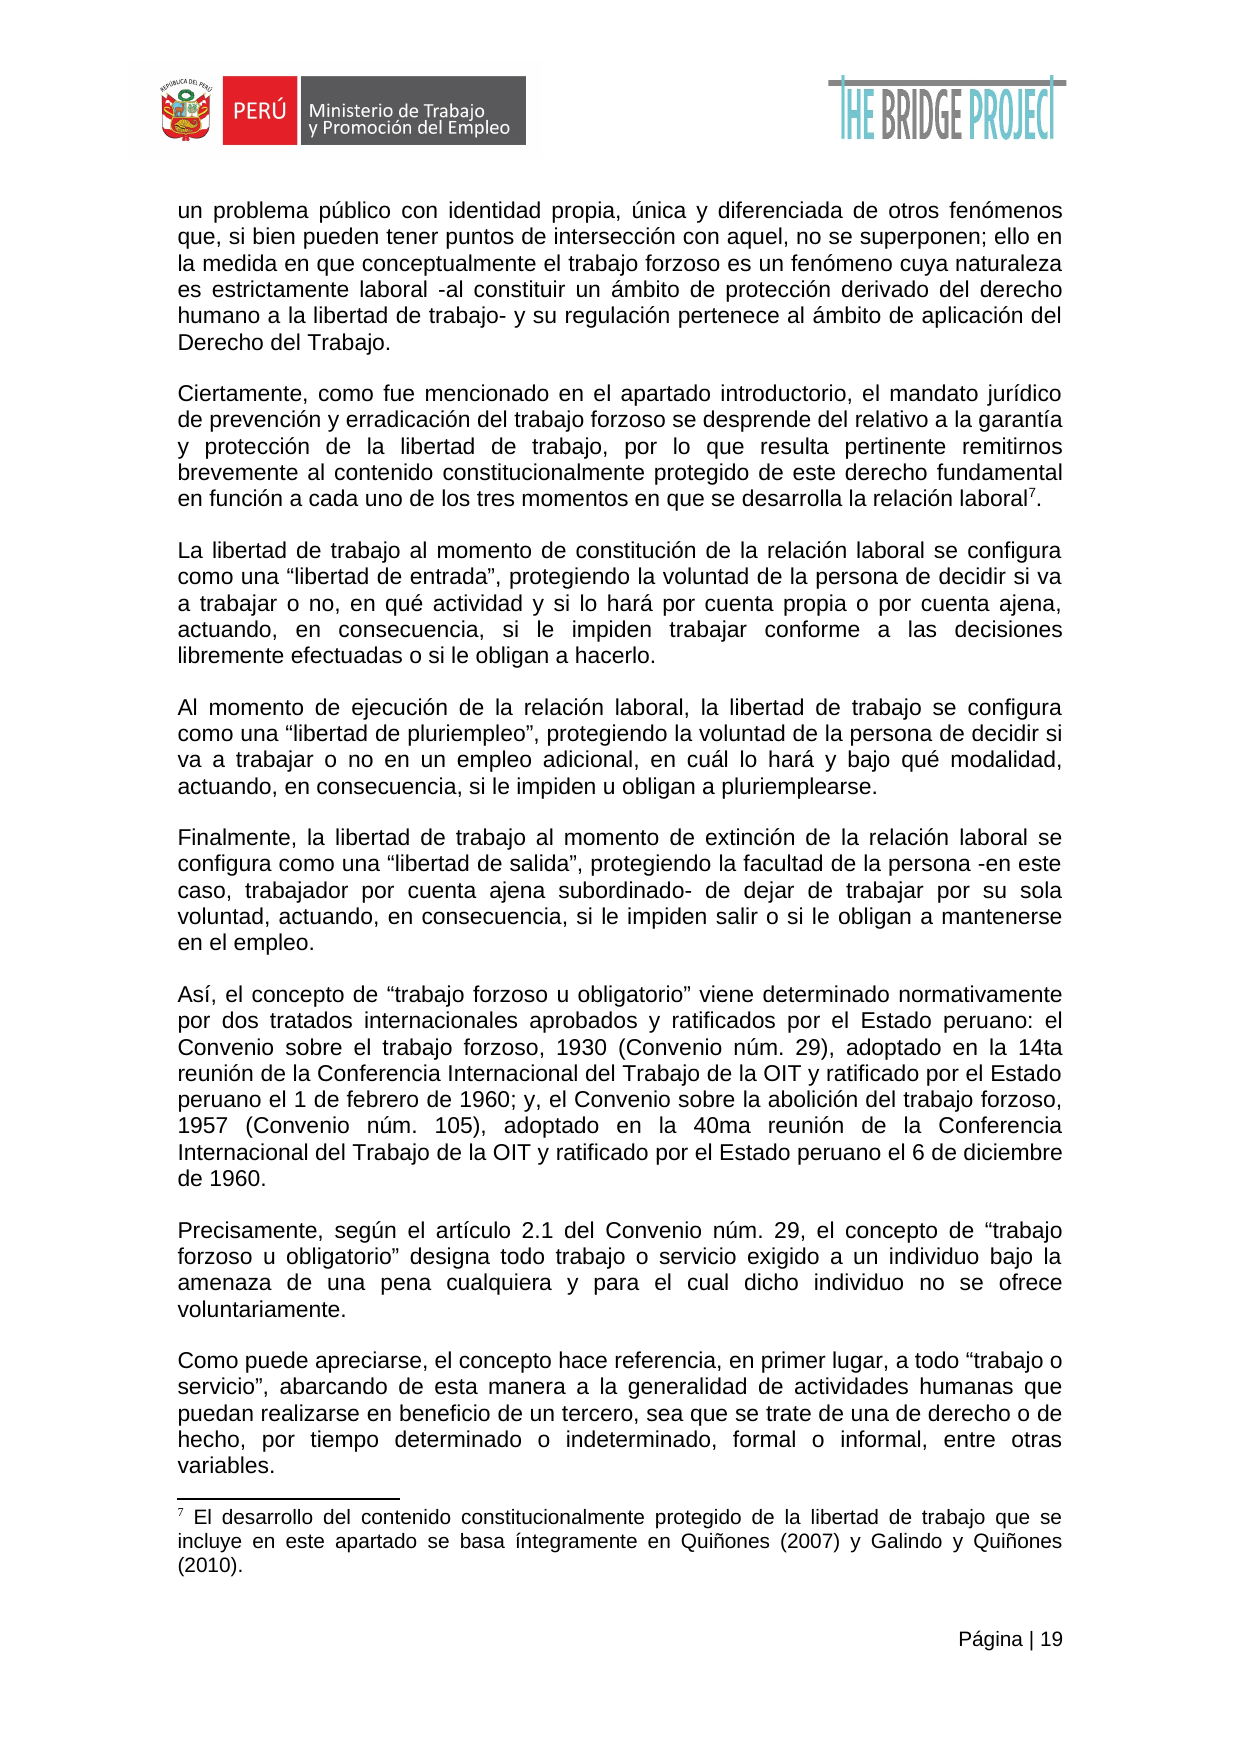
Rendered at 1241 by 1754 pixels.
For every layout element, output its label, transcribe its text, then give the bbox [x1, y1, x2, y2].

text Precisamente, según el artículo 2.1 del Convenio núm. 29, el concepto de “trabajo forzoso u obligatorio” designa todo trabajo o servicio exigido a un individuo bajo la amenaza de una pena cualquiera y para el cual dicho individuo no se ofrece voluntariamente. [177, 1217, 1063, 1322]
text Así, el concepto de “trabajo forzoso u obligatorio” viene determinado normativamente por dos tratados internacionales aprobados y ratificados por el Estado peruano: el Convenio sobre el trabajo forzoso, 1930 (Convenio núm. 29), adoptado en la 14ta reunión de la Conferencia Internacional del Trabajo de la OIT y ratificado por el Estado peruano el 1 de febrero de 1960; y, el Convenio sobre la abolición del trabajo forzoso, 1957 (Convenio núm. 105), adoptado en la 40ma reunión de la Conferencia Internacional del Trabajo de la OIT y ratificado por el Estado peruano el 6 de diciembre de 1960. [177, 981, 1063, 1192]
text Como puede apreciarse, el concepto hace referencia, en primer lugar, a todo “trabajo o servicio”, abarcando de esta manera a la generalidad de actividades humanas que puedan realizarse en beneficio de un tercero, sea que se trate de una de derecho o de hecho, por tiempo determinado o indeterminado, formal o informal, entre otras variables. [177, 1347, 1063, 1479]
text La libertad de trabajo al momento de constitución de la relación laboral se configura como una “libertad de entrada”, protegiendo la voluntad de la persona de decidir si va a trabajar o no, en qué actividad y si lo hará por cuenta propia o por cuenta ajena, actuando, en consecuencia, si le impiden trabajar conforme a las decisiones libremente efectuadas o si le obligan a hacerlo. [177, 537, 1063, 668]
picture [828, 75, 1067, 153]
text Al momento de ejecución de la relación laboral, la libertad de trabajo se configura como una “libertad de pluriempleo”, protegiendo la voluntad de la persona de decidir si va a trabajar o no en un empleo adicional, en cuál lo hará y bajo qué modalidad, actuando, en consecuencia, si le impiden u obligan a pluriemplearse. [177, 693, 1063, 799]
picture [126, 60, 543, 159]
text Efectivamente, nos interesa en este apartado destacar la singularidad del fenómeno del trabajo forzoso como asunto de interés para la política pública, en tanto se trata de un problema público con identidad propia, única y diferenciada de otros fenómenos que, si bien pueden tener puntos de intersección con aquel, no se superponen; ello en la medida en que conceptualmente el trabajo forzoso es un fenómeno cuya naturaleza es estrictamente laboral -al constituir un ámbito de protección derivado del derecho humano a la libertad de trabajo- y su regulación pertenece al ámbito de aplicación del Derecho del Trabajo. [177, 197, 1063, 355]
text Finalmente, la libertad de trabajo al momento de extinción de la relación laboral se configura como una “libertad de salida”, protegiendo la facultad de la persona -en este caso, trabajador por cuenta ajena subordinado- de dejar de trabajar por su sola voluntad, actuando, en consecuencia, si le impiden salir o si le obligan a mantenerse en el empleo. [177, 824, 1063, 956]
text Ciertamente, como fue mencionado en el apartado introductorio, el mandato jurídico de prevención y erradicación del trabajo forzoso se desprende del relativo a la garantía y protección de la libertad de trabajo, por lo que resulta pertinente remitirnos brevemente al contenido constitucionalmente protegido de este derecho fundamental en función a cada uno de los tres momentos en que se desarrolla la relación laboral. [177, 380, 1063, 512]
